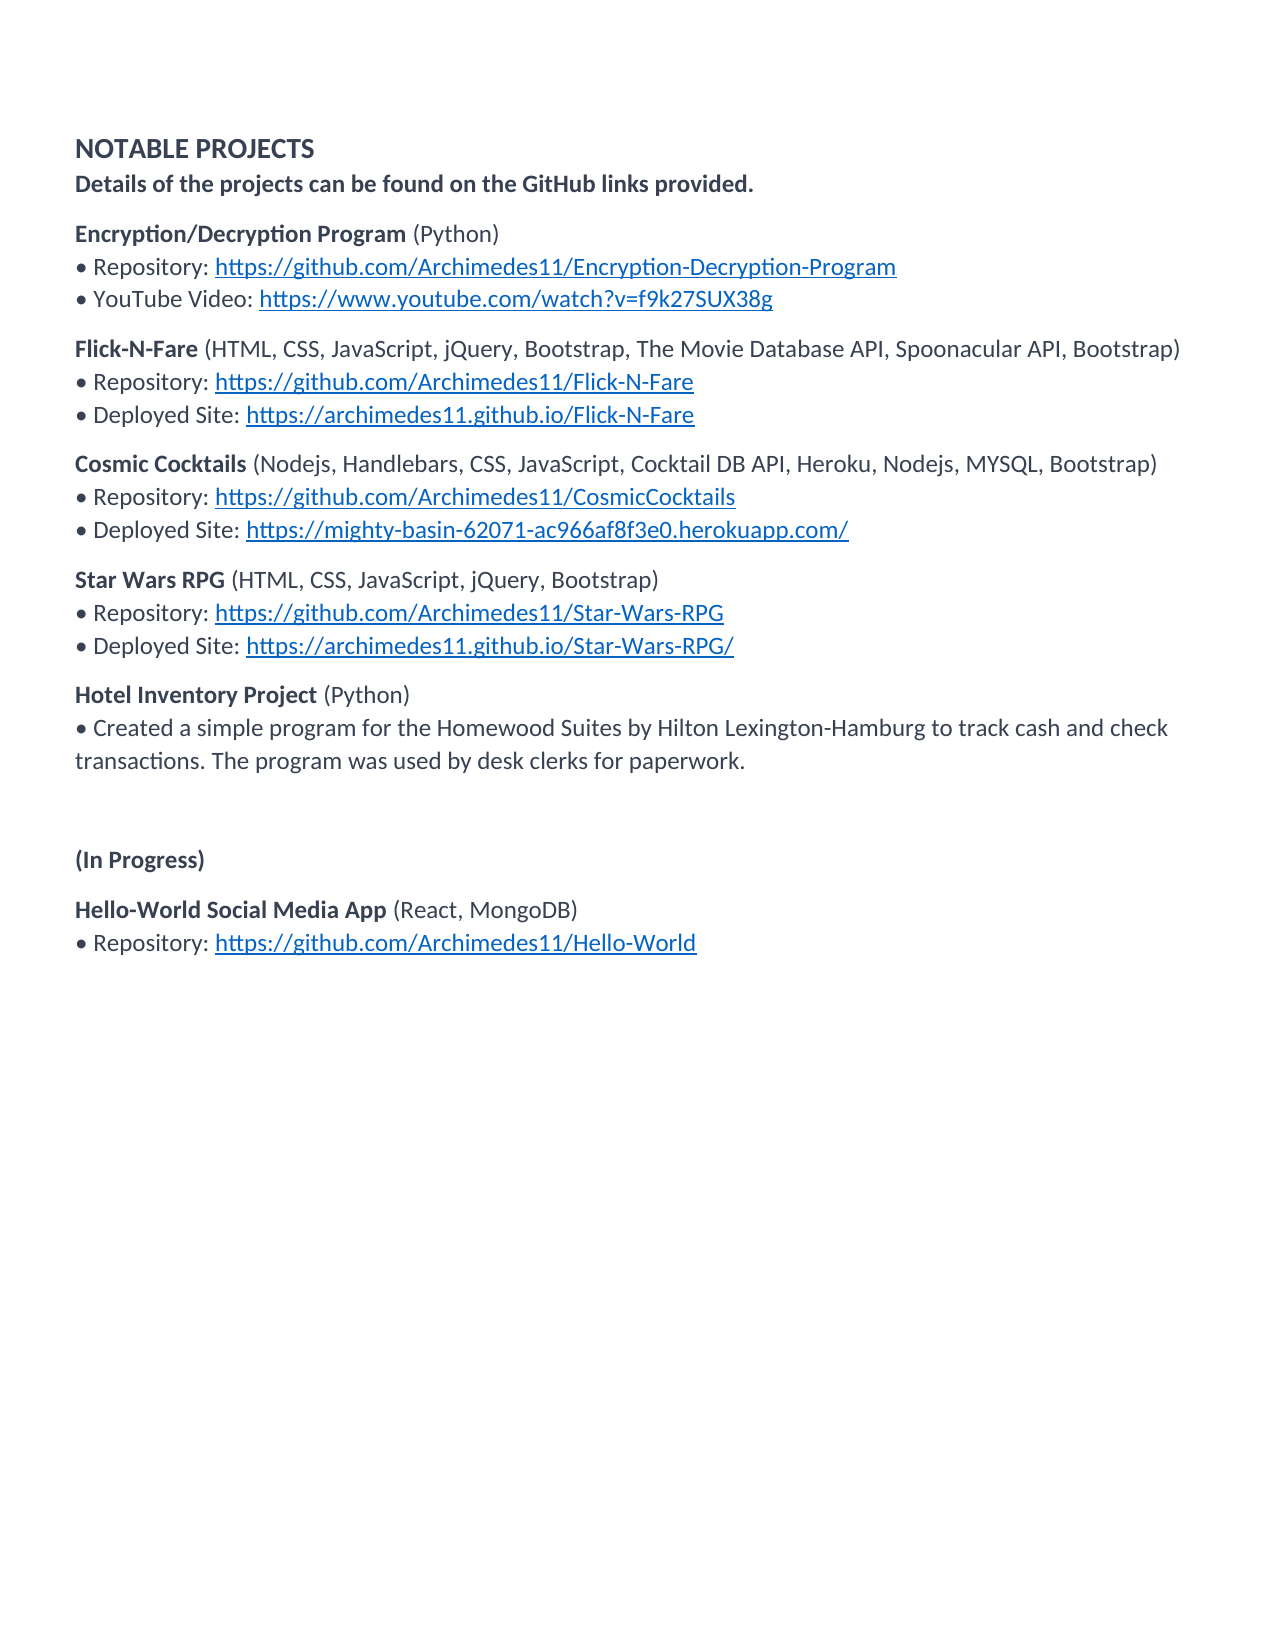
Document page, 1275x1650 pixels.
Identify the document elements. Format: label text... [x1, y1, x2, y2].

text (In Progress) [75, 844, 1200, 875]
text Flick-N-Fare (HTML, CSS, JavaScript, jQuery, Bootstrap, The Movie Database API, Spoonacular API, Bootstrap) • Repository: https://github.com/Archimedes11/Flick-N-Fare • Deployed Site: https://archimedes11.github.io/Flick-N-Fare [75, 333, 1200, 429]
text Star Wars RPG (HTML, CSS, JavaScript, jQuery, Bootstrap) • Repository: https://github.com/Archimedes11/Star-Wars-RPG • Deployed Site: https://archimedes11.github.io/Star-Wars-RPG/ [75, 564, 1200, 660]
text Encryption/Decryption Program (Python) • Repository: https://github.com/Archimedes11/Encryption-Decryption-Program • YouTube Video: https://www.youtube.com/watch?v=f9k27SUX38g [75, 218, 1200, 314]
text Hello-World Social Media App (React, MongoDB) • Repository: https://github.com/Archimedes11/Hello-World [75, 894, 1200, 957]
text NOTABLE PROJECTS Details of the projects can be found on the GitHub links provided. [75, 130, 1200, 199]
text Cosmic Cocktails (Nodejs, Handlebars, CSS, JavaScript, Cocktail DB API, Heroku, Nodejs, MYSQL, Bootstrap) • Repository: https://github.com/Archimedes11/CosmicCocktails • Deployed Site: https://mighty-basin-62071-ac966af8f3e0.herokuapp.com/ [75, 448, 1200, 545]
text Hotel Inventory Project (Python) • Created a simple program for the Homewood Suites by Hilton Lexington-Hamburg to track cash and check transactions. The program was used by desk clerks for paperwork. [75, 679, 1200, 776]
